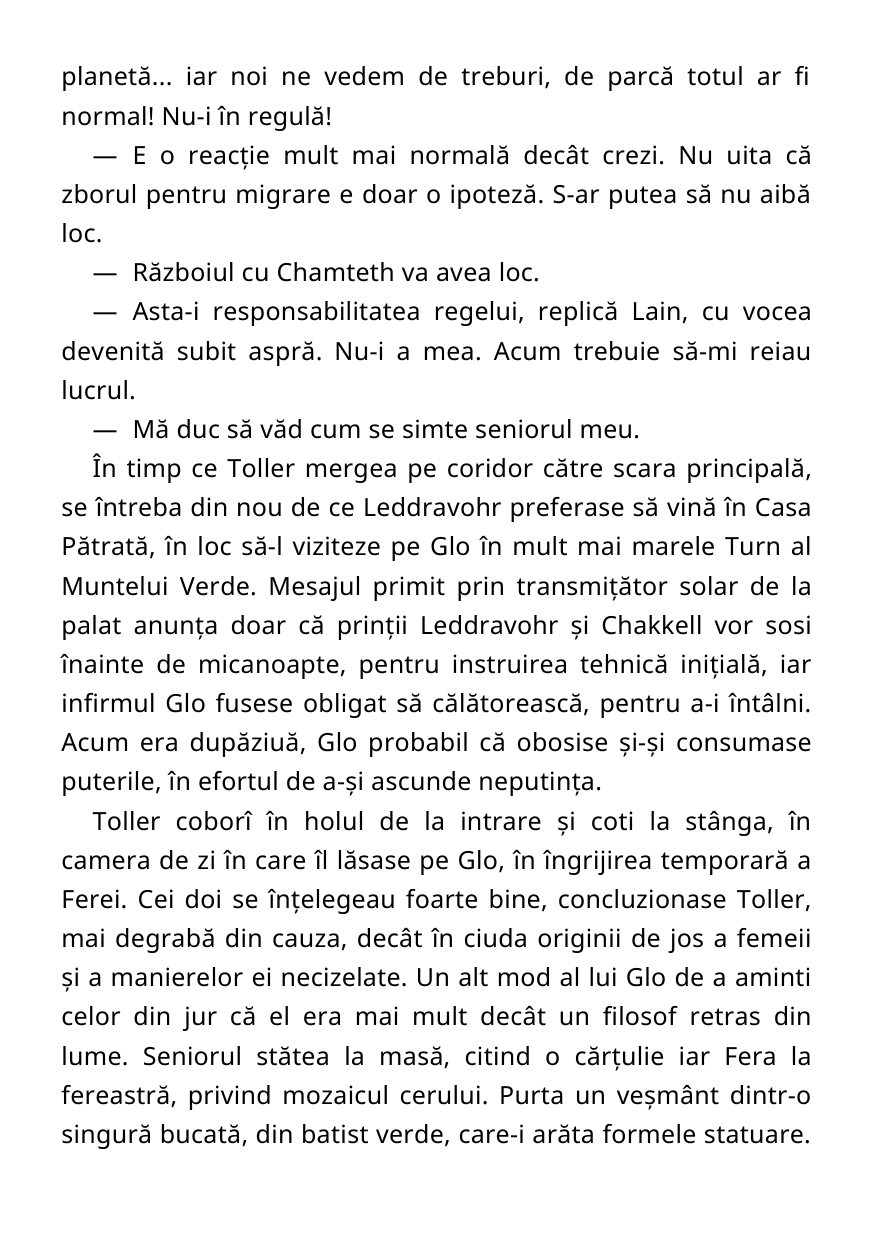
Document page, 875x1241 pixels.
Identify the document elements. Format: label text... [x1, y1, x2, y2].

text — Războiul cu Chamteth va avea loc. [61, 255, 815, 289]
text — E o reacţie mult mai normală decât crezi. Nu uita că zborul pentru migrare e doar o ipoteză. S-ar putea să nu aibă loc. [61, 137, 813, 250]
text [61, 59, 811, 132]
text — Mă duc să văd cum se simte seniorul meu. [61, 412, 815, 446]
text În timp ce Toller mergea pe coridor către scara principală, se întreba din nou de ce Leddravohr preferase să vină în Casa Pătrată, în loc să-l viziteze pe Glo în mult mai marele Turn al Muntelui Verde. Mesajul primit prin transmiţător solar de la palat anunţa doar că prinţii Leddravohr şi Chakkell vor sosi înainte de micanoapte, pentru instruirea tehnică iniţială, iar infirmul Glo fusese obligat să călătorească, pentru a-i întâlni. Acum era dupăziuă, Glo probabil că obosise şi-şi consumase puterile, în efortul de a-şi ascunde neputinţa. [61, 451, 813, 798]
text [61, 803, 813, 1151]
text — Asta-i responsabilitatea regelui, replică Lain, cu vocea devenită subit aspră. Nu-i a mea. Acum trebuie să-mi reiau lucrul. [61, 294, 813, 406]
